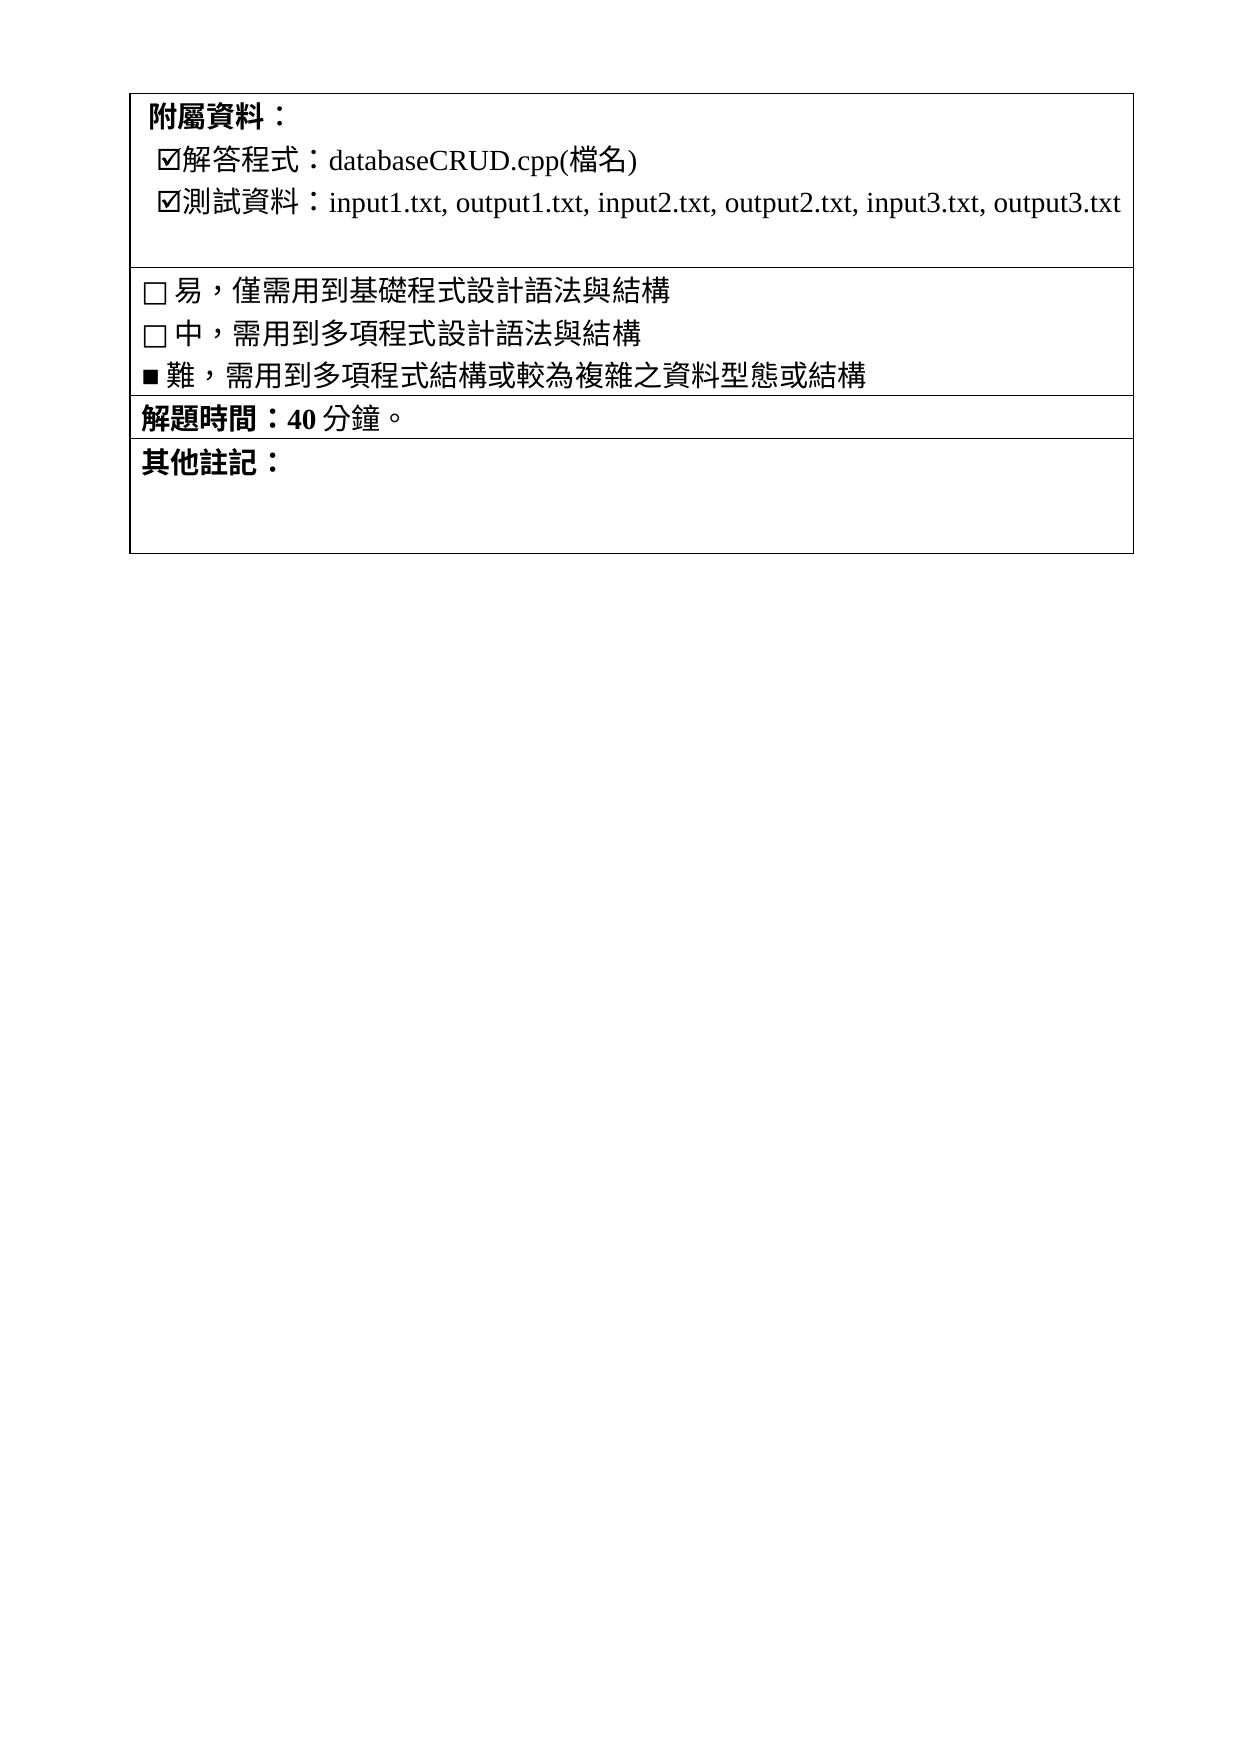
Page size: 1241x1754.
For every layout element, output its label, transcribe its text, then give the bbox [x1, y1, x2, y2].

table_cell 易，僅需用到基礎程式設計語法與結構 中，需用到多項程式設計語法與結構 難，需用到多項程式結構或較為複雜之資料型態或結構 [131, 268, 1133, 395]
table_cell 附屬資料︰ 解答程式：databaseCRUD.cpp(檔名) 測試資料：input1.txt, output1.txt, input2.txt, output2.txt, input3.txt, output3.txt [131, 94, 1133, 267]
table_cell 其他註記： [131, 439, 1133, 552]
table_cell 解題時間：40分鐘。 [131, 396, 1133, 438]
